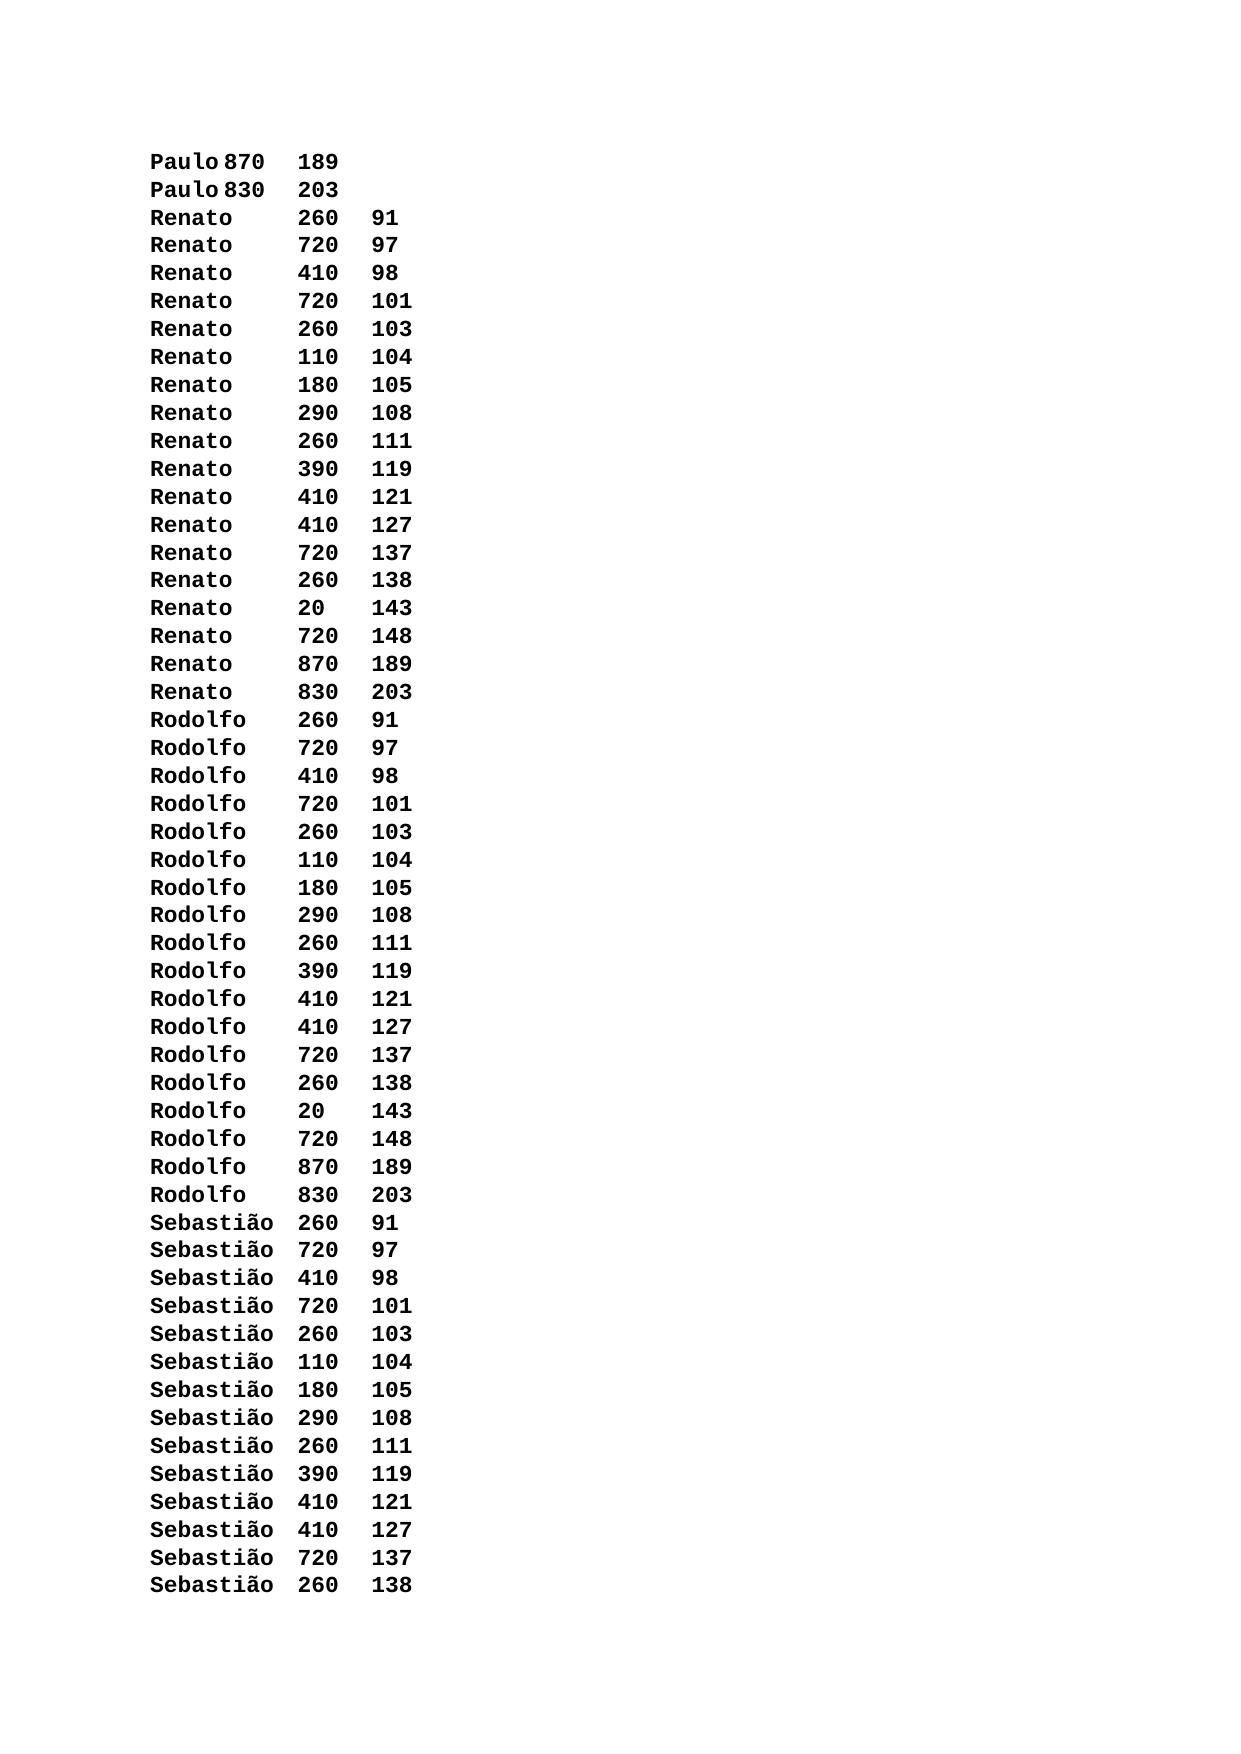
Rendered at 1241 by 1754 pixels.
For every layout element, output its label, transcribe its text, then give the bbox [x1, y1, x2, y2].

text Renato 870 189 [150, 652, 1090, 678]
text Rodolfo 720 137 [150, 1043, 1090, 1069]
text Sebastião 260 103 [150, 1322, 1090, 1348]
text Renato 260 111 [150, 429, 1090, 455]
text Rodolfo 410 127 [150, 1015, 1090, 1041]
text Renato 260 91 [150, 206, 1090, 232]
text Rodolfo 260 103 [150, 820, 1090, 846]
text Renato 290 108 [150, 401, 1090, 427]
text Renato 390 119 [150, 457, 1090, 483]
text Sebastião 180 105 [150, 1378, 1090, 1404]
text Rodolfo 110 104 [150, 848, 1090, 874]
text Rodolfo 180 105 [150, 876, 1090, 902]
text Sebastião 110 104 [150, 1350, 1090, 1376]
text Rodolfo 290 108 [150, 904, 1090, 930]
text Sebastião 290 108 [150, 1406, 1090, 1432]
text Renato 180 105 [150, 373, 1090, 399]
text Rodolfo 720 101 [150, 792, 1090, 818]
text Sebastião 720 97 [150, 1239, 1090, 1265]
text Paulo 870 189 [150, 150, 1090, 176]
text Rodolfo 260 91 [150, 708, 1090, 734]
text Sebastião 260 91 [150, 1211, 1090, 1237]
text Rodolfo 390 119 [150, 959, 1090, 986]
text Rodolfo 20 143 [150, 1099, 1090, 1125]
text Sebastião 260 138 [150, 1574, 1090, 1600]
text Renato 260 138 [150, 569, 1090, 595]
text Renato 410 127 [150, 513, 1090, 539]
text Renato 720 148 [150, 624, 1090, 651]
text Paulo 830 203 [150, 178, 1090, 204]
text Rodolfo 410 121 [150, 987, 1090, 1013]
text Sebastião 410 121 [150, 1490, 1090, 1516]
text Renato 720 97 [150, 234, 1090, 260]
text Renato 410 121 [150, 485, 1090, 511]
text Renato 830 203 [150, 680, 1090, 706]
text Rodolfo 260 138 [150, 1071, 1090, 1097]
text Renato 720 137 [150, 541, 1090, 567]
text Sebastião 390 119 [150, 1462, 1090, 1488]
text Rodolfo 410 98 [150, 764, 1090, 790]
text Renato 410 98 [150, 262, 1090, 288]
text Sebastião 720 137 [150, 1546, 1090, 1572]
text Rodolfo 720 97 [150, 736, 1090, 762]
text Renato 20 143 [150, 597, 1090, 623]
text Renato 110 104 [150, 345, 1090, 371]
text Renato 260 103 [150, 317, 1090, 343]
text Rodolfo 870 189 [150, 1155, 1090, 1181]
text Rodolfo 260 111 [150, 932, 1090, 958]
text Renato 720 101 [150, 289, 1090, 316]
text Sebastião 720 101 [150, 1294, 1090, 1321]
text Sebastião 260 111 [150, 1434, 1090, 1460]
text Sebastião 410 127 [150, 1518, 1090, 1544]
text Sebastião 410 98 [150, 1267, 1090, 1293]
text Rodolfo 720 148 [150, 1127, 1090, 1153]
text Rodolfo 830 203 [150, 1183, 1090, 1209]
